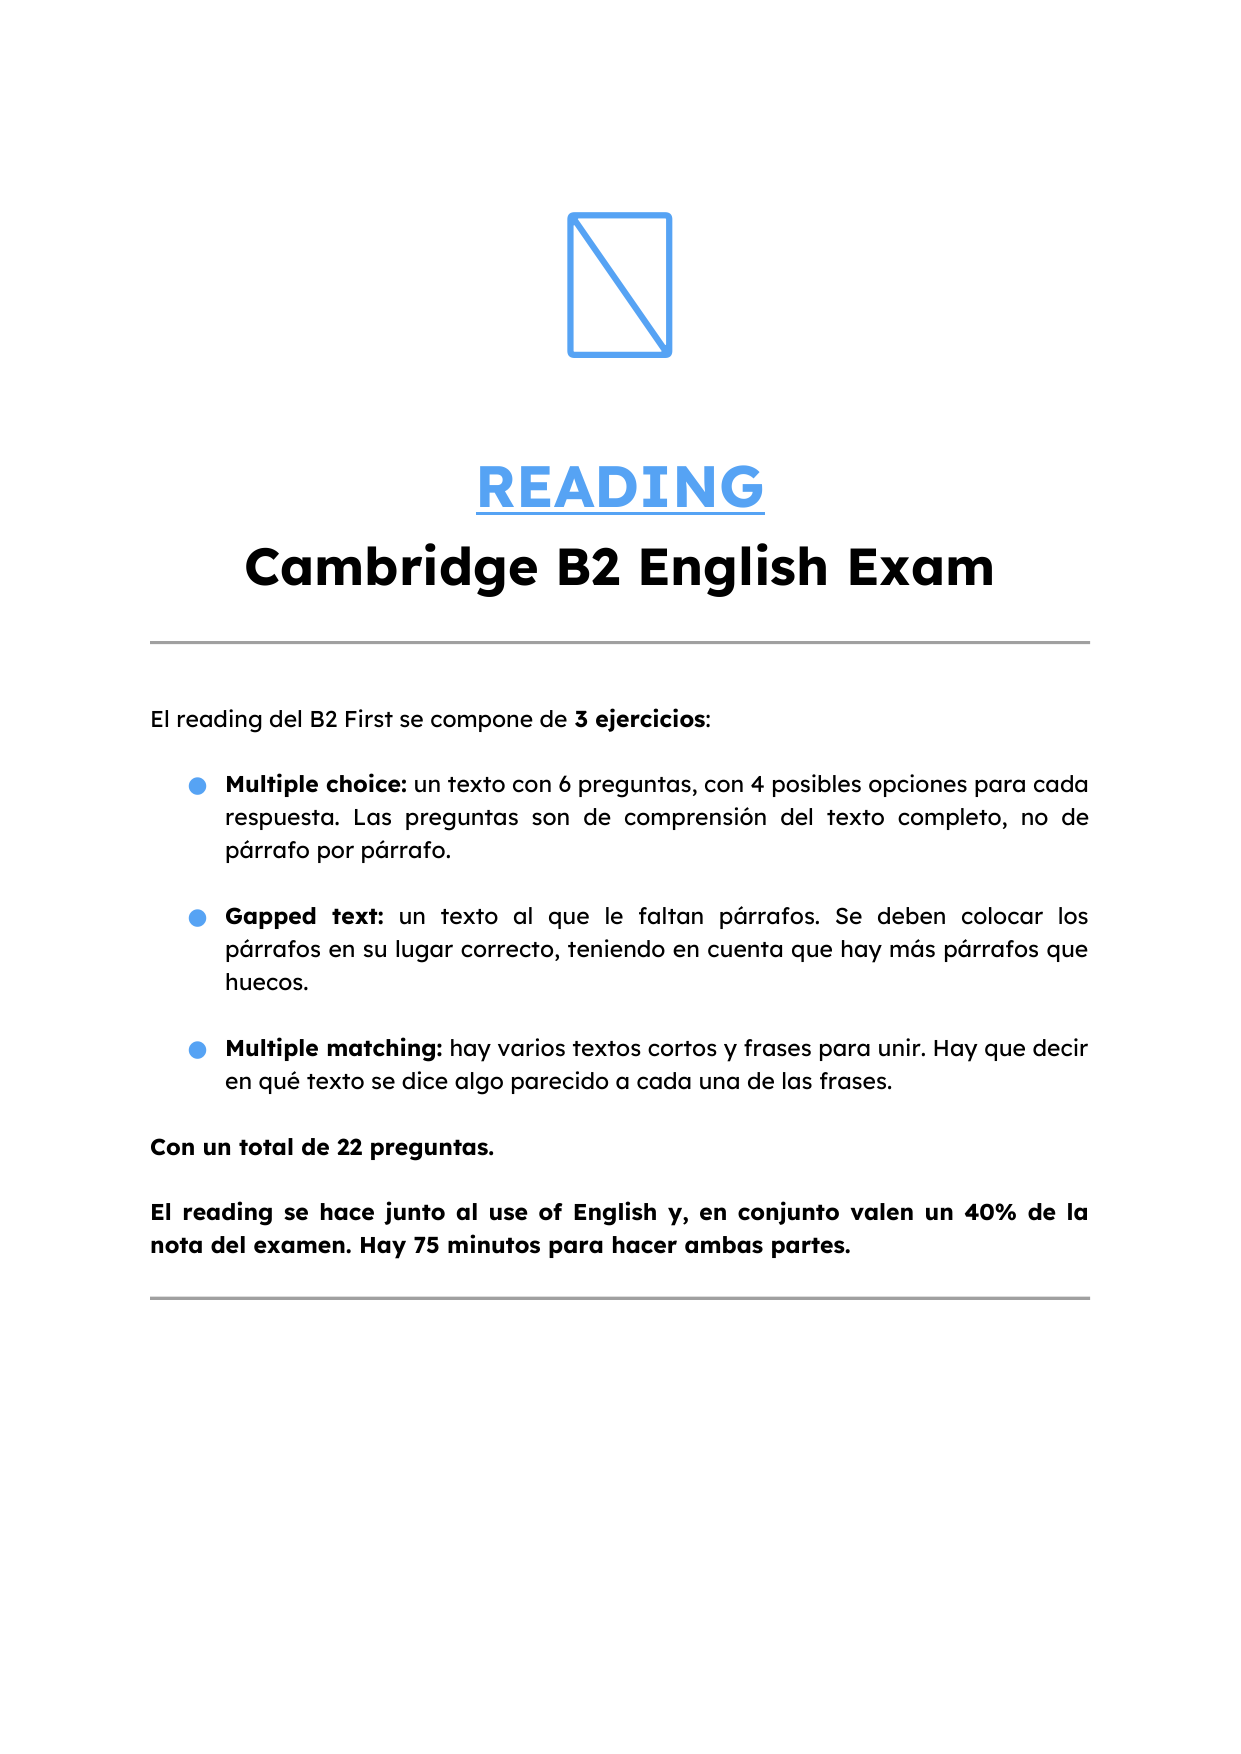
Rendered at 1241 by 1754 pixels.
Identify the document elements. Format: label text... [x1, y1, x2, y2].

list Multiple choice: un texto con 6 preguntas, con 4 posibles opciones para cada respuesta. Las preguntas son de comprensión del texto completo, no de párrafo por párrafo. [187, 770, 1090, 864]
text 📖 [150, 150, 1090, 410]
text El reading se hace junto al use of English y, en conjunto valen un 40% de la nota del examen. Hay 75 minutos para hacer ambas partes. [150, 1198, 1090, 1259]
text READING [150, 449, 1090, 522]
list Gapped text: un texto al que le faltan párrafos. Se deben colocar los párrafos en su lugar correcto, teniendo en cuenta que hay más párrafos que huecos. [187, 902, 1090, 996]
text El reading del B2 First se compone de 3 ejercicios: [150, 704, 1090, 733]
text Cambridge B2 English Exam [150, 533, 1090, 598]
list Multiple matching: hay varios textos cortos y frases para unir. Hay que decir en qué texto se dice algo parecido a cada una de las frases. [187, 1033, 1090, 1095]
text Con un total de 22 preguntas. [150, 1132, 1090, 1161]
